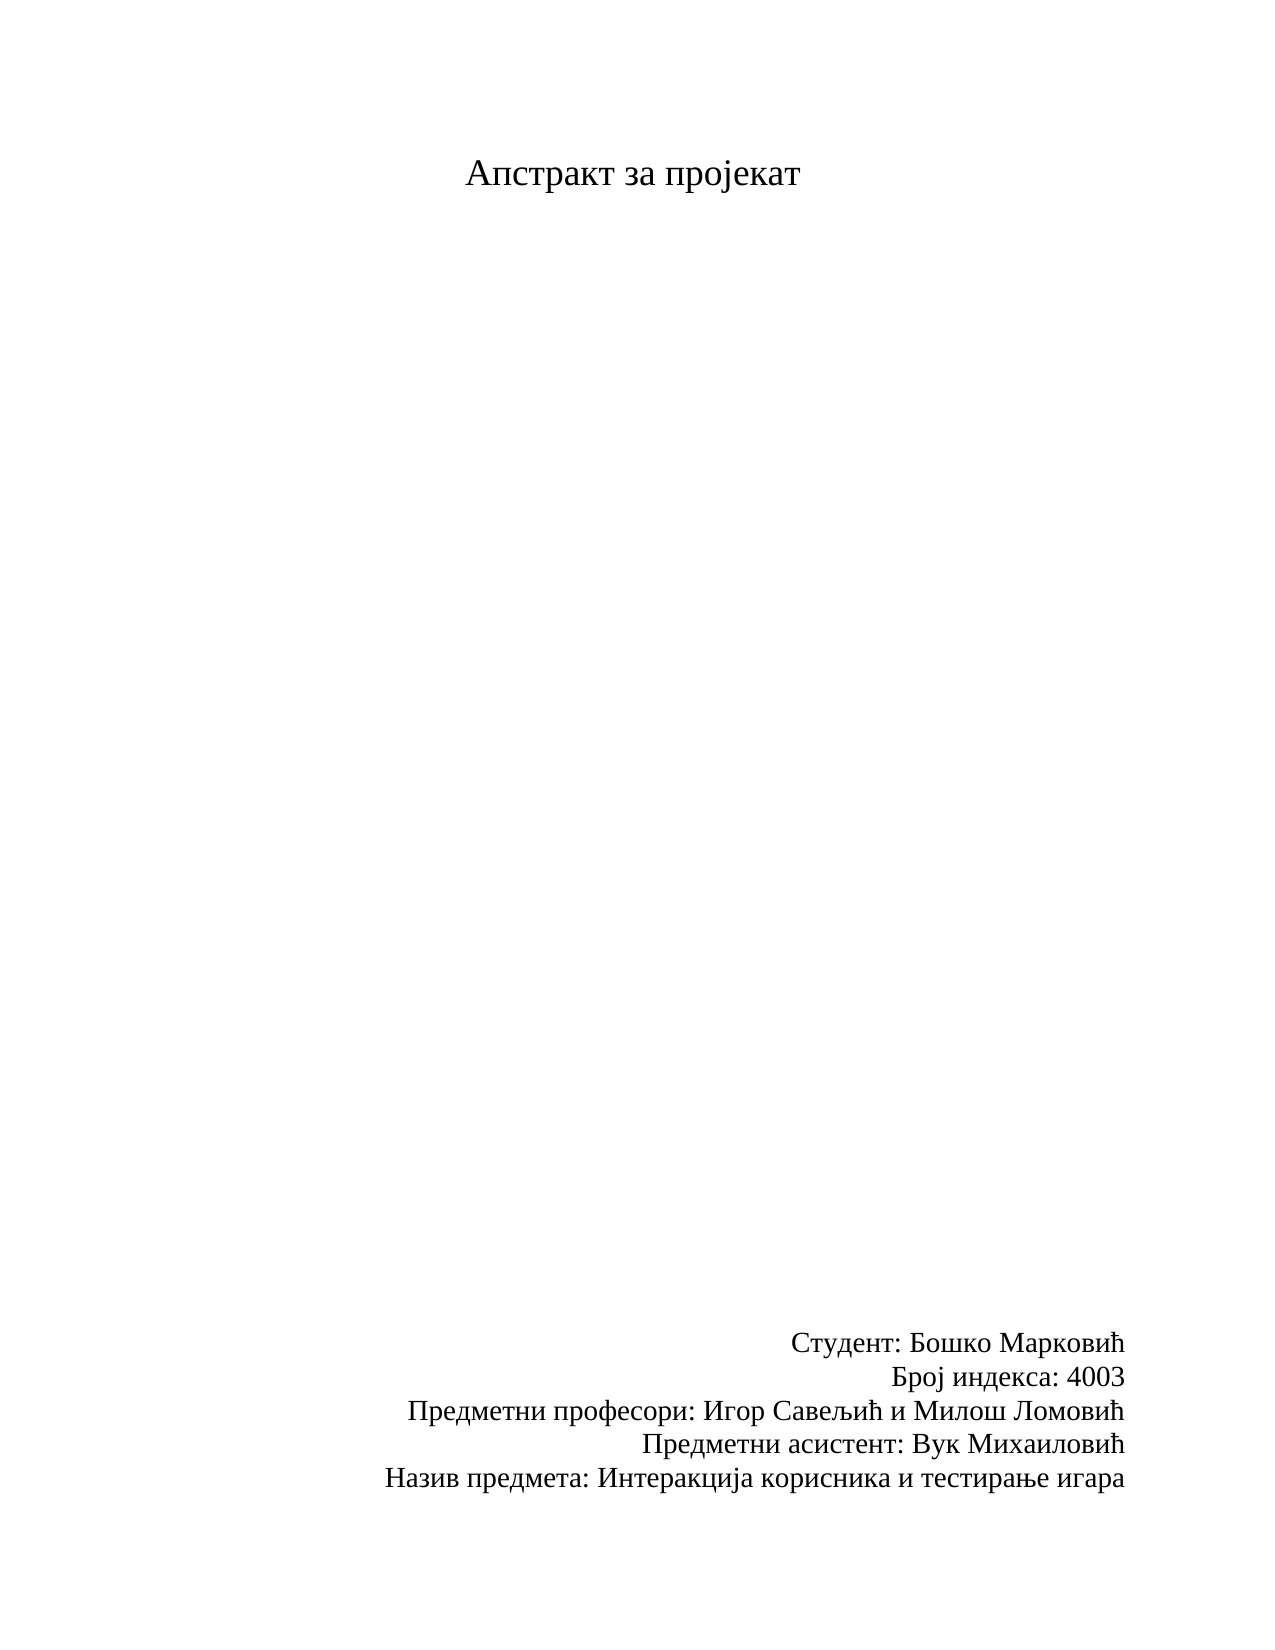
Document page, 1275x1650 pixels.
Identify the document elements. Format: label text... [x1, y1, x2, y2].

text Предметни асистент: Вук Михаиловић [150, 1426, 1125, 1460]
text Предметни професори: Игор Савељић и Милош Ломовић [150, 1393, 1125, 1426]
text Студент: Бошко Марковић [150, 1326, 1125, 1359]
text Апстракт за пројекат [150, 150, 1125, 193]
text Назив предмета: Интеракција корисника и тестирање игара [150, 1460, 1125, 1493]
text Број индекса: 4003 [150, 1359, 1125, 1393]
